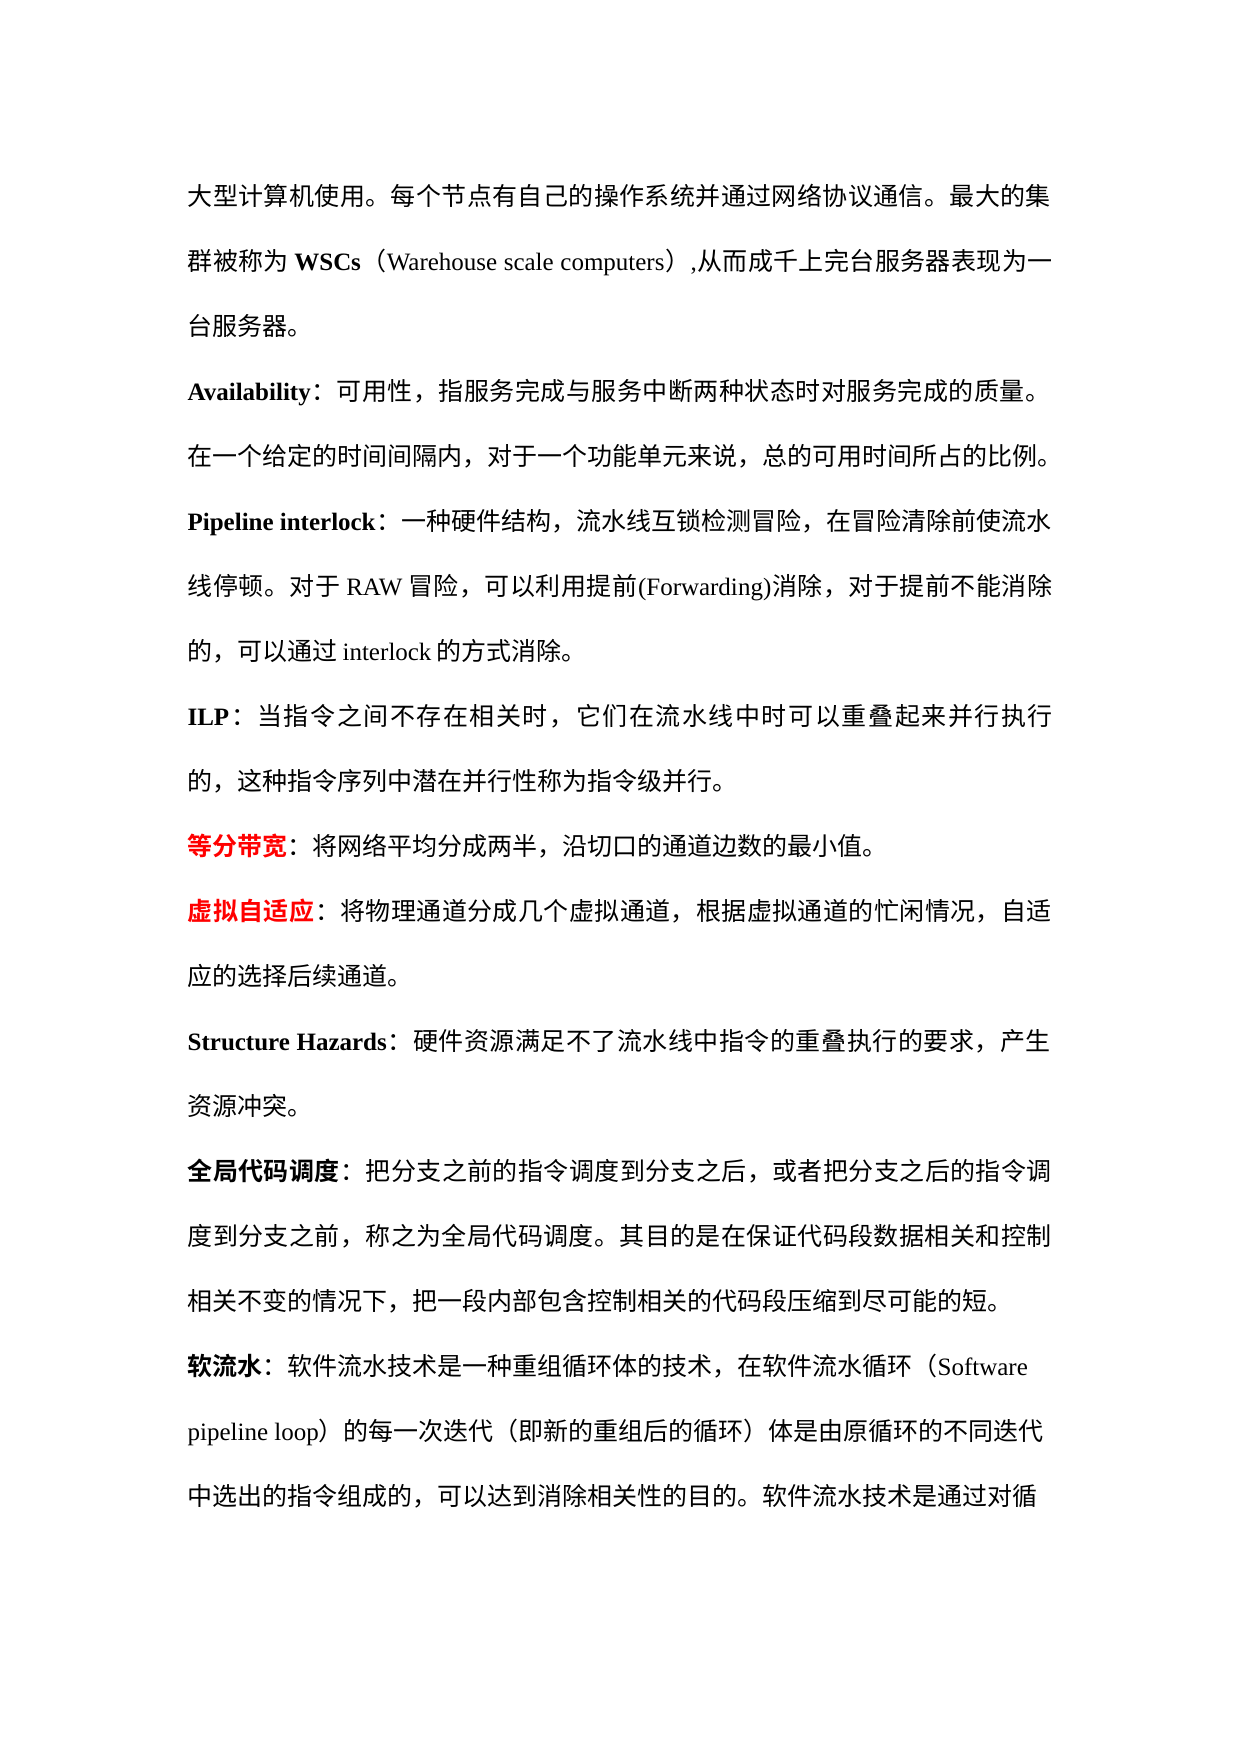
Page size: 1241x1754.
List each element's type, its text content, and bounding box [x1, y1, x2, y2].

text 全局代码调度：把分支之前的指令调度到分支之后，或者把分支之后的指令调度到分支之前，称之为全局代码调度。其目的是在保证代码段数据相关和控制相关不变的情况下，把一段内部包含控制相关的代码段压缩到尽可能的短。 [187, 1137, 1053, 1332]
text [187, 1332, 1053, 1527]
text Availability：可用性，指服务完成与服务中断两种状态时对服务完成的质量。在一个给定的时间间隔内，对于一个功能单元来说，总的可用时间所占的比例。 [187, 357, 1053, 487]
text Structure Hazards：硬件资源满足不了流水线中指令的重叠执行的要求，产生资源冲突。 [187, 1007, 1053, 1137]
text ILP：当指令之间不存在相关时，它们在流水线中时可以重叠起来并行执行的，这种指令序列中潜在并行性称为指令级并行。 [187, 682, 1053, 812]
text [187, 162, 1053, 357]
text Pipeline interlock：一种硬件结构，流水线互锁检测冒险，在冒险清除前使流水线停顿。对于RAW冒险，可以利用提前(Forwarding)消除，对于提前不能消除的，可以通过interlock的方式消除。 [187, 487, 1053, 682]
text 等分带宽：将网络平均分成两半，沿切口的通道边数的最小值。 [187, 812, 1053, 877]
text 虚拟自适应：将物理通道分成几个虚拟通道，根据虚拟通道的忙闲情况，自适应的选择后续通道。 [187, 877, 1053, 1007]
